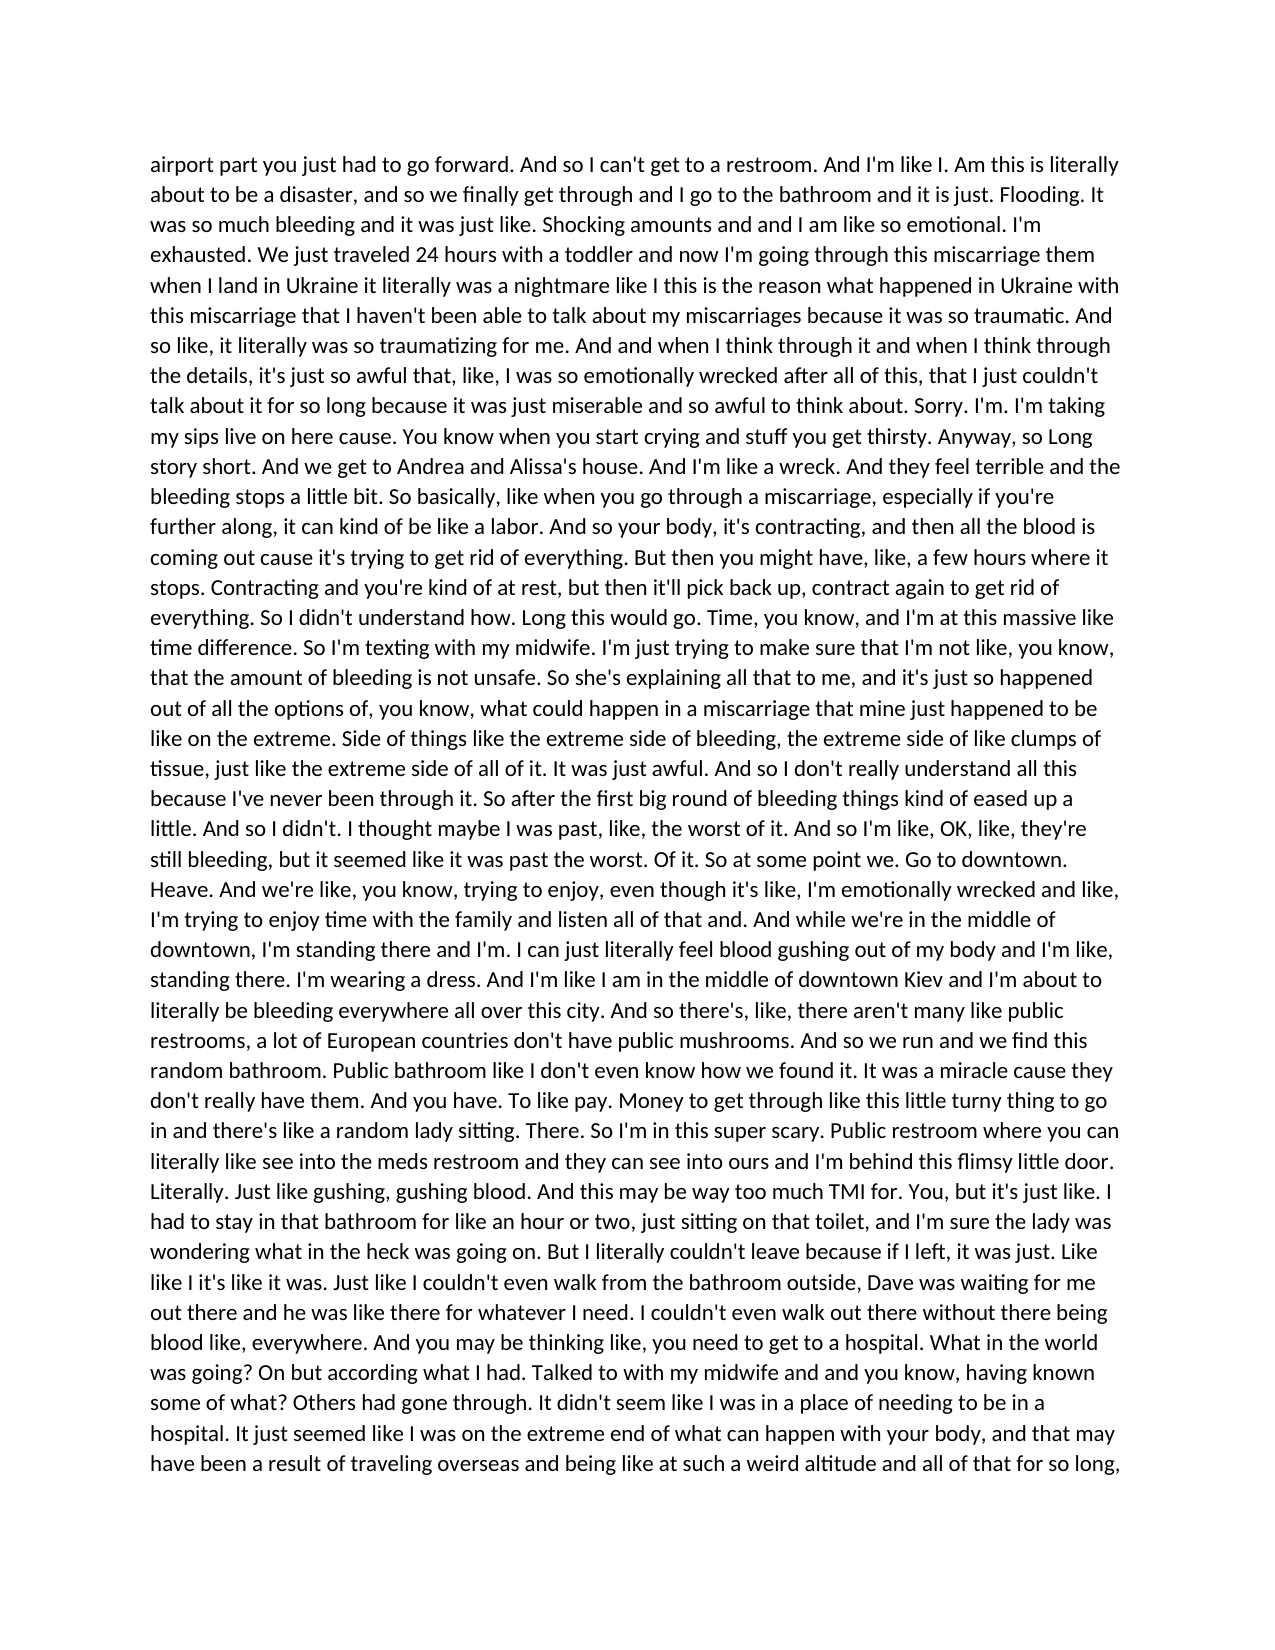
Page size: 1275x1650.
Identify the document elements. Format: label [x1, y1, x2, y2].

text [150, 150, 1125, 1477]
